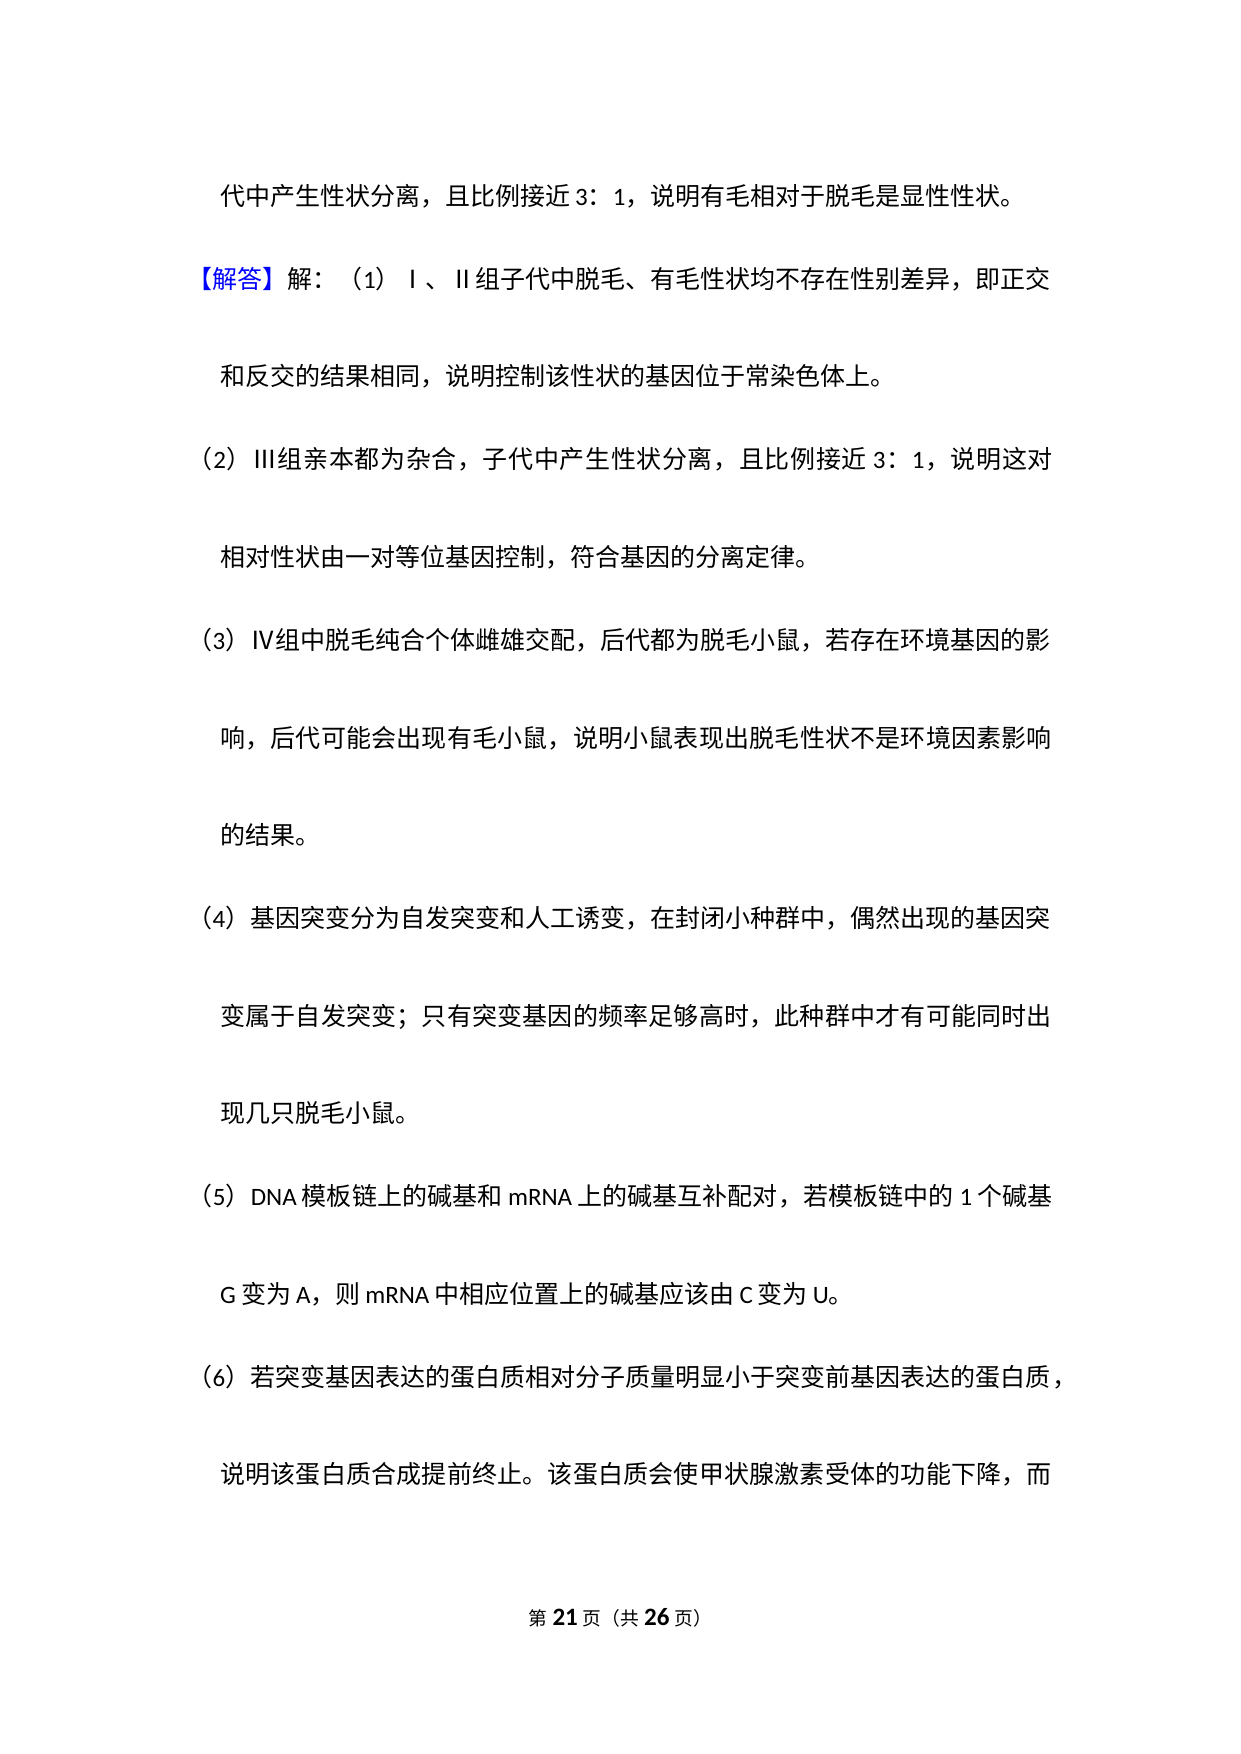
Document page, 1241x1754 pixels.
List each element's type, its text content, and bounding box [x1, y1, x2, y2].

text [187, 162, 1053, 227]
text （4）基因突变分为自发突变和人工诱变，在封闭小种群中，偶然出现的基因突变属于自发突变；只有突变基因的频率足够高时，此种群中才有可能同时出现几只脱毛小鼠。 [187, 884, 1053, 1144]
text （2）Ⅲ组亲本都为杂合，子代中产生性状分离，且比例接近3：1，说明这对相对性状由一对等位基因控制，符合基因的分离定律。 [187, 426, 1053, 588]
text 【解答】解：（1）Ⅰ、Ⅱ组子代中脱毛、有毛性状均不存在性别差异，即正交和反交的结果相同，说明控制该性状的基因位于常染色体上。 [187, 245, 1053, 407]
text （3）Ⅳ组中脱毛纯合个体雌雄交配，后代都为脱毛小鼠，若存在环境基因的影响，后代可能会出现有毛小鼠，说明小鼠表现出脱毛性状不是环境因素影响的结果。 [187, 606, 1053, 866]
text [187, 1343, 1053, 1506]
text （5）DNA模板链上的碱基和mRNA上的碱基互补配对，若模板链中的1个碱基G变为A，则mRNA中相应位置上的碱基应该由C变为U。 [187, 1162, 1053, 1325]
